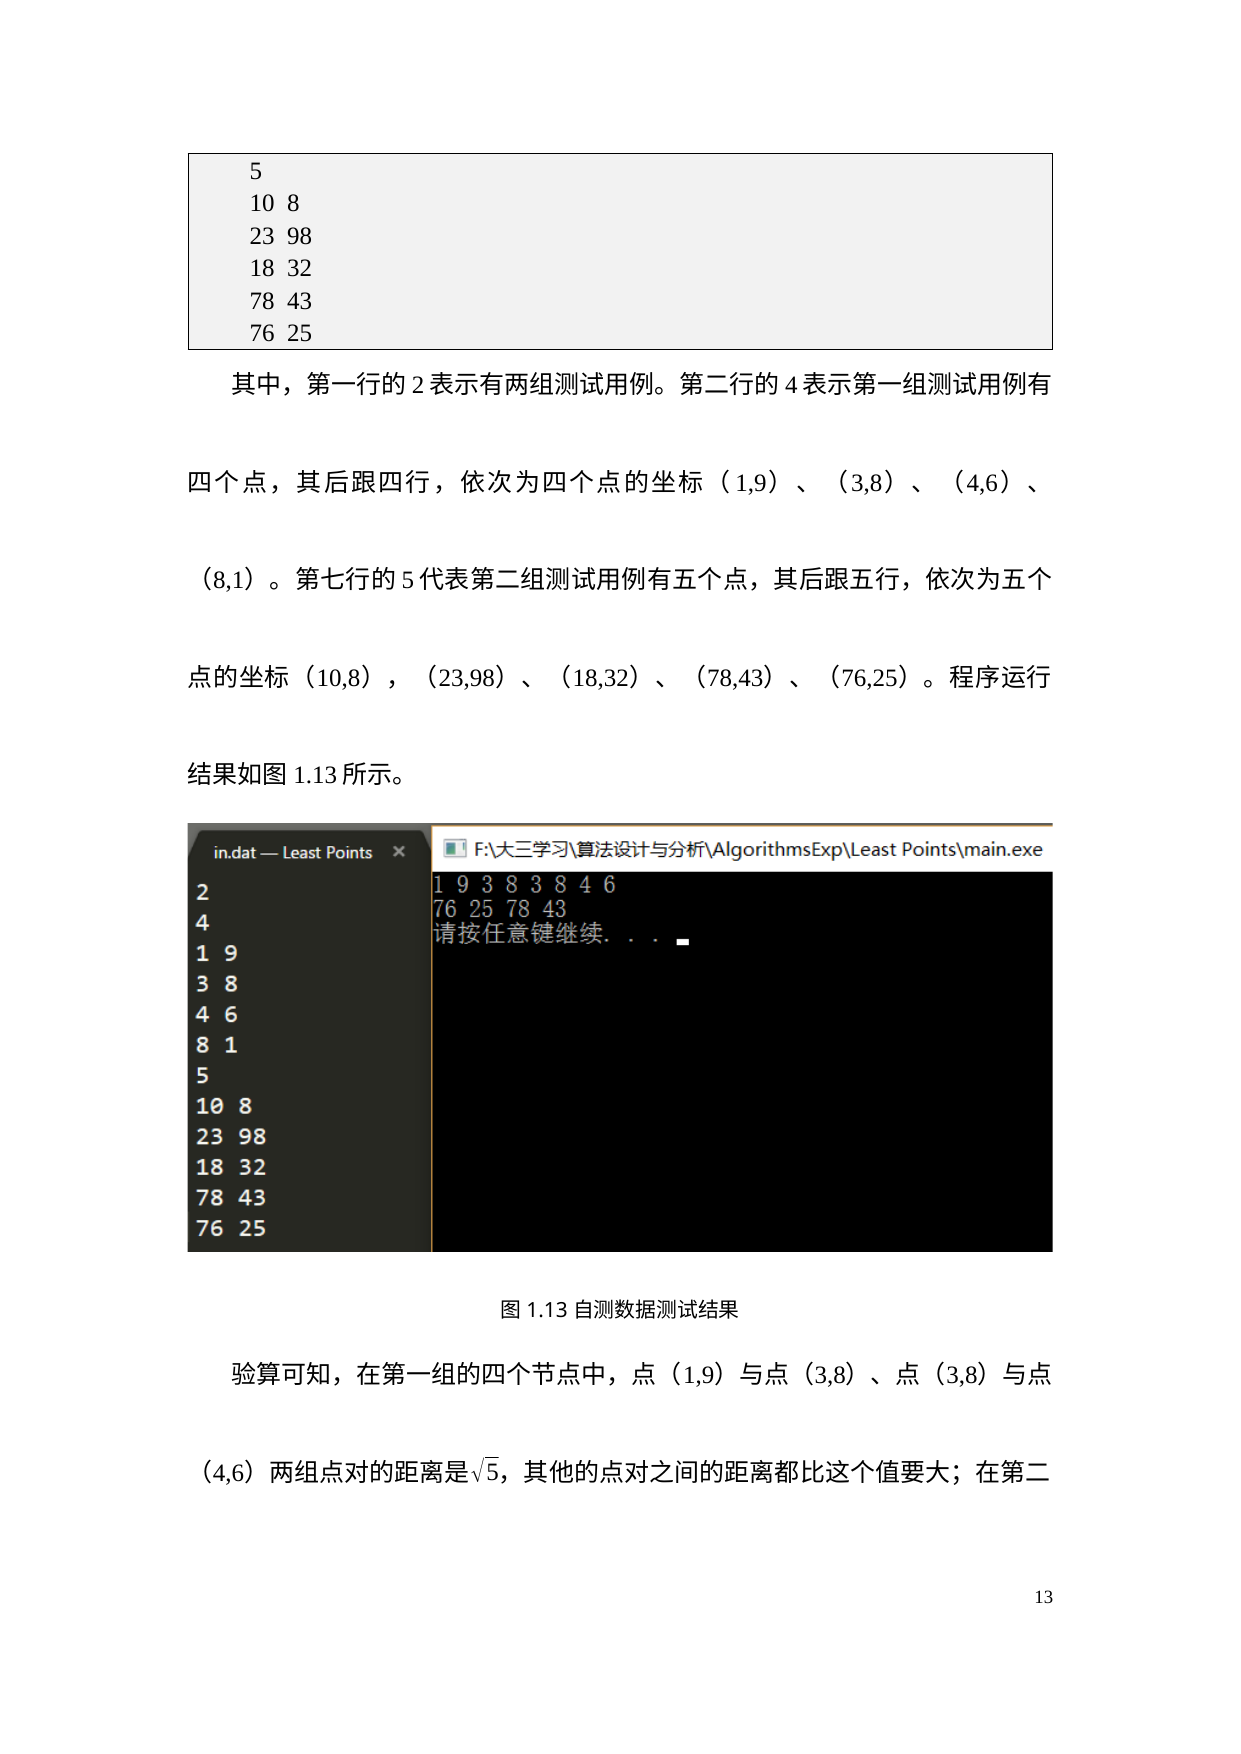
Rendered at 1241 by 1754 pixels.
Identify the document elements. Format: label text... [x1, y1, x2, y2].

picture [187, 823, 1053, 1252]
text 图 1.13 自测数据测试结果 [187, 1293, 1053, 1325]
text 其中，第一行的2表示有两组测试用例。第二行的4表示第一组测试用例有四个点，其后跟四行，依次为四个点的坐标（1,9）、（3,8）、（4,6）、（8,1）。第七行的5代表第二组测试用例有五个点，其后跟五行，依次为五个点的坐标（10,8），（23,98）、（18,32）、（78,43）、（76,25）。程序运行结果如图 1.13所示。 [187, 350, 1053, 805]
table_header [189, 154, 1052, 349]
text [187, 1340, 1053, 1503]
